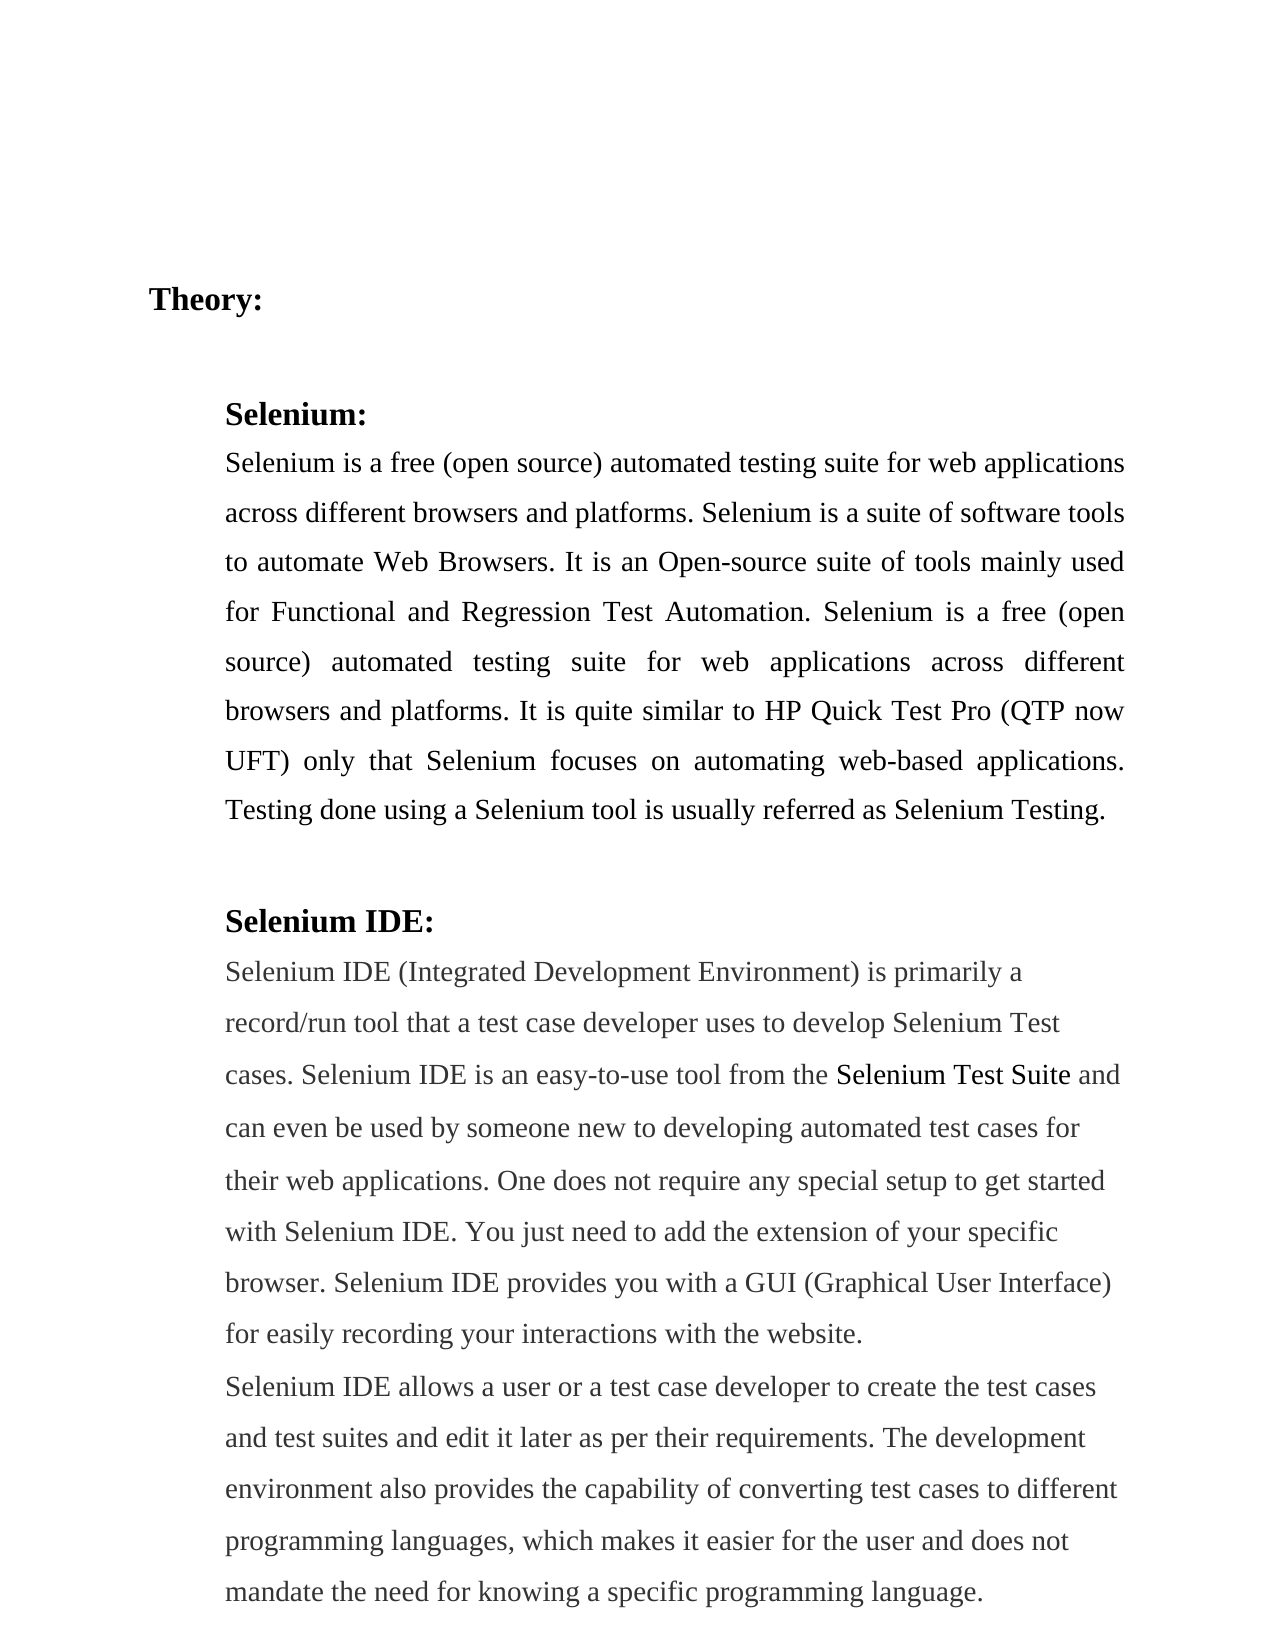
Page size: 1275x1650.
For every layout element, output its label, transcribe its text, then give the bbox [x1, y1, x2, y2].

text Selenium IDE (Integrated Development Environment) is primarily a record/run tool that a test case developer uses to develop Selenium Test cases. Selenium IDE is an easy-to-use tool from the Selenium Test Suit​e and can even be used by someone new to developing automated test cases for their web applications. One does not require any special setup to get started with Selenium IDE. You just need to add the extension of your specific browser. Selenium IDE provides you with a GUI (Graphical User Interface) for easily recording your interactions with the website. [225, 954, 1129, 1350]
text Selenium is a free (open source) automated testing suite for web applications across different browsers and platforms. Selenium is a suite of software tools to automate Web Browsers. It is an Open-source suite of tools mainly used for Functional and Regression Test Automation. Selenium is a free (open source) automated testing suite for web applications across different browsers and platforms. It is quite similar to HP Quick Test Pro (QTP now UFT) only that Selenium focuses on automating web-based applications. Testing done using a Selenium tool is usually referred as Selenium Testing. [225, 445, 1126, 826]
text Selenium IDE: [149, 902, 1214, 940]
text Theory: [148, 279, 1214, 317]
text Selenium: [149, 394, 1214, 432]
text Selenium IDE allows a user or a test case developer to create the test cases and test suites and edit it later as per their requirements. The development environment also provides the capability of converting test cases to different programming languages, which makes it easier for the user and does not mandate the need for knowing a specific programming language. [225, 1369, 1129, 1607]
